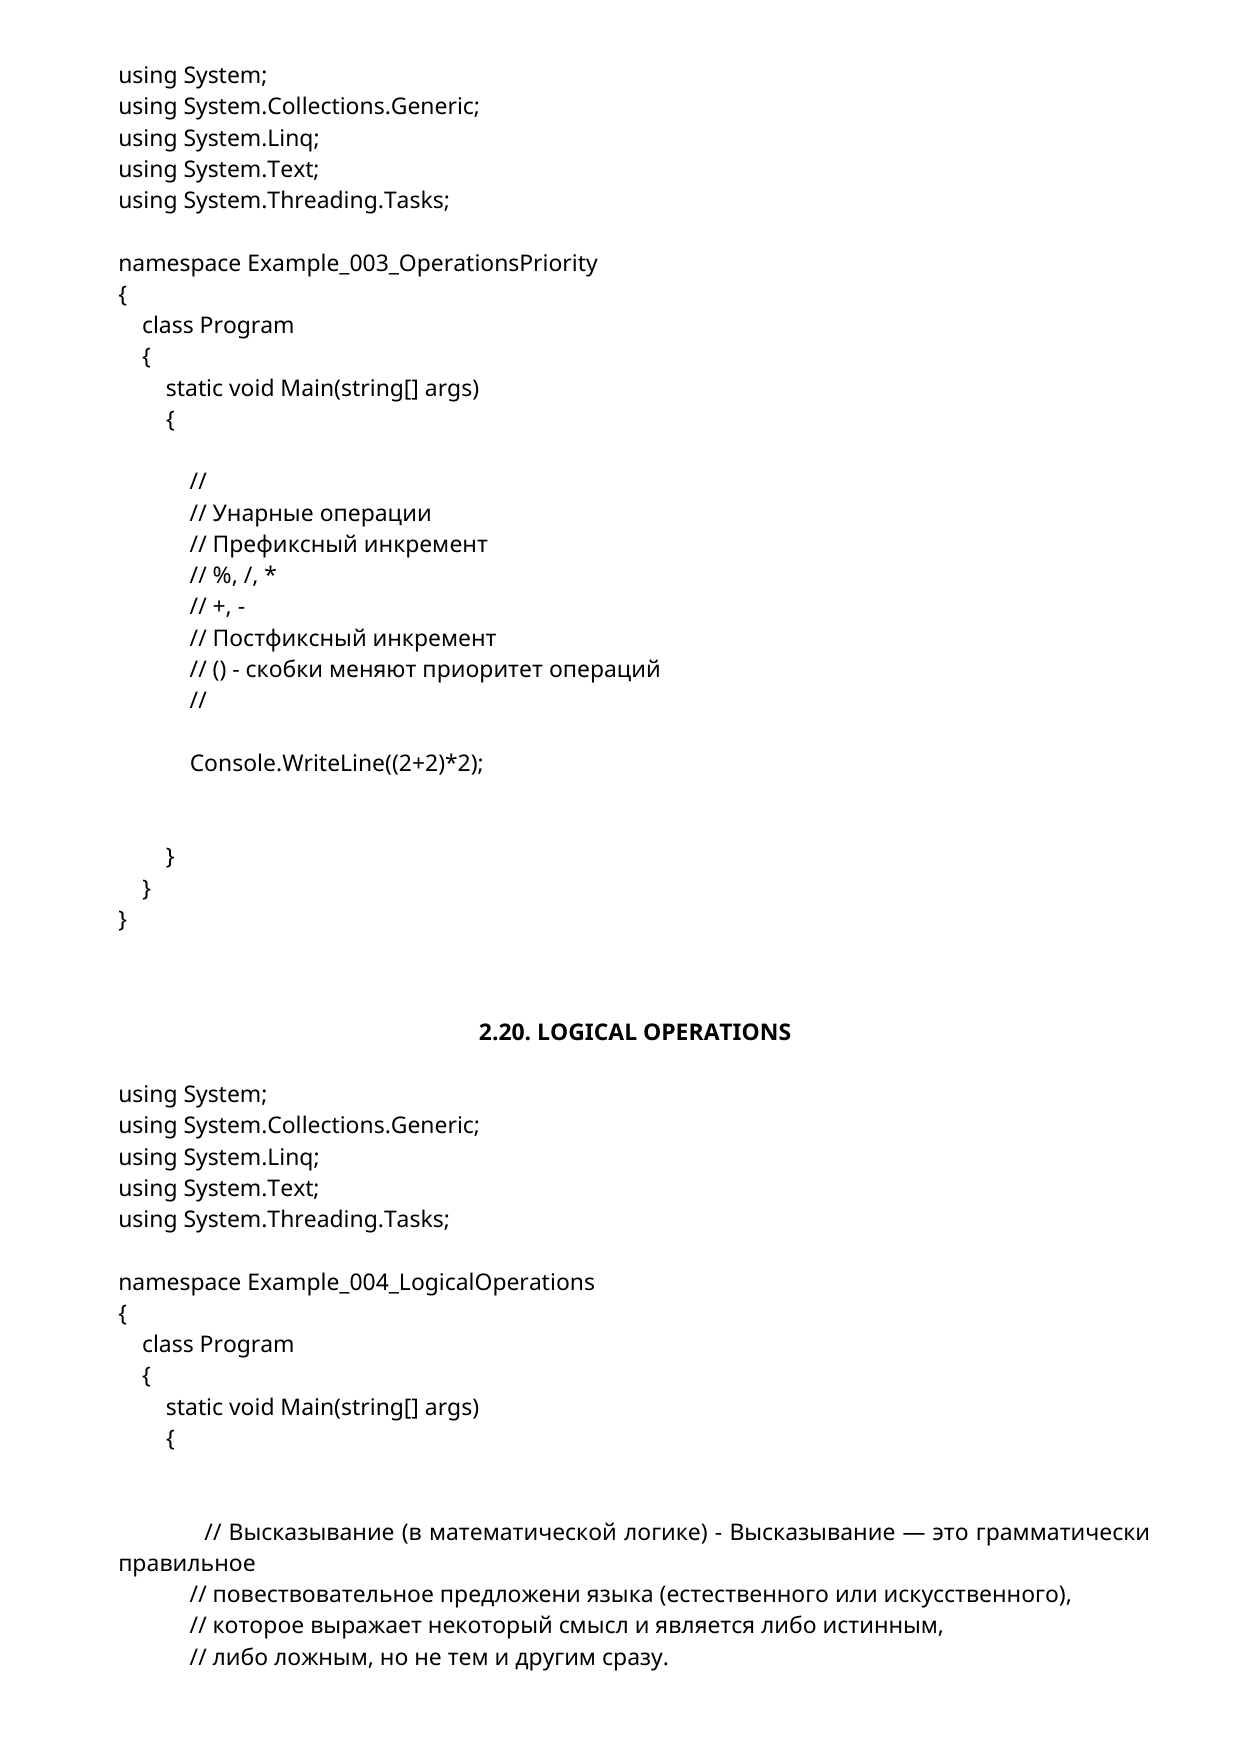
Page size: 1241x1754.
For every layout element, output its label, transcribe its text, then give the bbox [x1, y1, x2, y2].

text namespace Example_004_LogicalOperations [118, 1266, 1152, 1297]
text { [118, 1359, 1152, 1391]
text // [118, 684, 1152, 715]
text using System.Text; [118, 153, 1152, 184]
text static void Main(string[] args) [118, 372, 1152, 403]
text using System.Linq; [118, 122, 1152, 153]
text class Program [118, 309, 1152, 340]
text // () - скобки меняют приоритет операций [118, 653, 1152, 684]
text // Высказывание (в математической логике) - Высказывание — это грамматически правильное [118, 1516, 1152, 1578]
text { [118, 278, 1152, 309]
text // Унарные операции [118, 497, 1152, 528]
text // повествовательное предложени языка (естественного или искусственного), [118, 1578, 1152, 1609]
text } [118, 903, 1152, 934]
text // Постфиксный инкремент [118, 622, 1152, 653]
text { [118, 1297, 1152, 1328]
text using System.Linq; [118, 1141, 1152, 1172]
text // которое выражает некоторый смысл и является либо истинным, [118, 1609, 1152, 1641]
text // Префиксный инкремент [118, 528, 1152, 559]
text Console.WriteLine((2+2)*2); [118, 747, 1152, 778]
text { [118, 340, 1152, 372]
text // %, /, * [118, 559, 1152, 590]
text // +, - [118, 590, 1152, 622]
text } [118, 872, 1152, 903]
text namespace Example_003_OperationsPriority [118, 247, 1152, 278]
text using System.Collections.Generic; [118, 1109, 1152, 1141]
text using System.Threading.Tasks; [118, 1203, 1152, 1234]
text using System.Threading.Tasks; [118, 184, 1152, 215]
text static void Main(string[] args) [118, 1391, 1152, 1422]
text } [118, 840, 1152, 872]
text { [118, 1422, 1152, 1453]
text using System; [118, 1078, 1152, 1109]
text // либо ложным, но не тем и другим сразу. [118, 1641, 1152, 1672]
text { [118, 403, 1152, 434]
text using System.Collections.Generic; [118, 90, 1152, 122]
text using System; [118, 59, 1152, 90]
text // [118, 465, 1152, 497]
text class Program [118, 1328, 1152, 1359]
text using System.Text; [118, 1172, 1152, 1203]
text 2.20. LOGICAL OPERATIONS [118, 1016, 1152, 1047]
